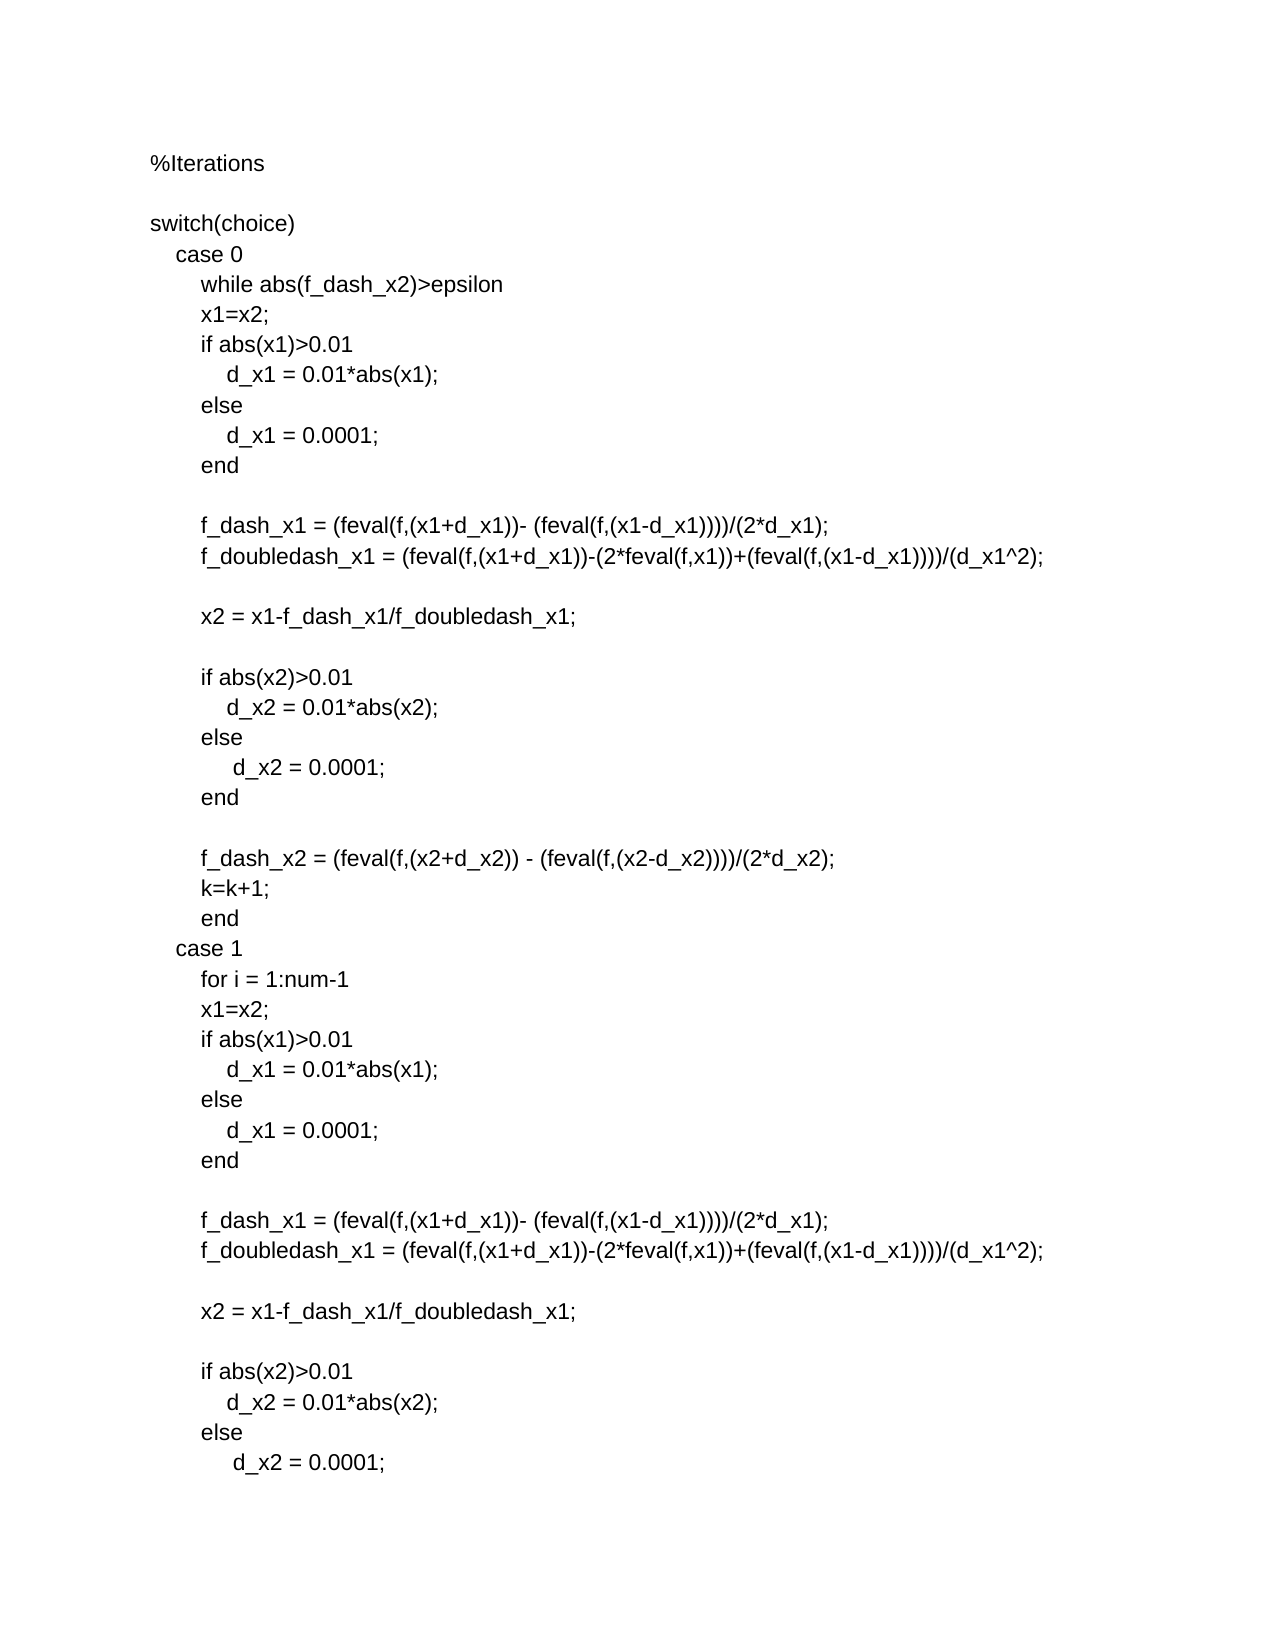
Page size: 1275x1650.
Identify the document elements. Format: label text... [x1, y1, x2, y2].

text if abs(x2)>0.01 [150, 1358, 1125, 1385]
text if abs(x1)>0.01 [150, 331, 1125, 358]
text d_x1 = 0.01*abs(x1); [150, 1056, 1125, 1083]
text d_x2 = 0.01*abs(x2); [150, 1388, 1125, 1415]
text while abs(f_dash_x2)>epsilon [150, 271, 1125, 297]
text x2 = x1-f_dash_x1/f_doubledash_x1; [150, 603, 1125, 629]
text else [150, 1419, 1125, 1445]
text f_doubledash_x1 = (feval(f,(x1+d_x1))-(2*feval(f,x1))+(feval(f,(x1-d_x1))))/(d_x1^2); [150, 543, 1125, 569]
text end [150, 1147, 1125, 1173]
text d_x1 = 0.01*abs(x1); [150, 361, 1125, 388]
text end [150, 905, 1125, 932]
text for i = 1:num-1 [150, 966, 1125, 992]
text case 0 [150, 241, 1125, 267]
text d_x1 = 0.0001; [150, 422, 1125, 448]
text d_x1 = 0.0001; [150, 1117, 1125, 1143]
text %Iterations [150, 150, 1125, 176]
text else [150, 724, 1125, 750]
text f_dash_x2 = (feval(f,(x2+d_x2)) - (feval(f,(x2-d_x2))))/(2*d_x2); [150, 845, 1125, 871]
text else [150, 392, 1125, 418]
text f_dash_x1 = (feval(f,(x1+d_x1))- (feval(f,(x1-d_x1))))/(2*d_x1); [150, 512, 1125, 539]
text k=k+1; [150, 875, 1125, 901]
text switch(choice) [150, 210, 1125, 237]
text x1=x2; [150, 301, 1125, 327]
text d_x2 = 0.0001; [150, 754, 1125, 781]
text x1=x2; [150, 996, 1125, 1022]
text f_doubledash_x1 = (feval(f,(x1+d_x1))-(2*feval(f,x1))+(feval(f,(x1-d_x1))))/(d_x1^2); [150, 1237, 1125, 1264]
text d_x2 = 0.01*abs(x2); [150, 694, 1125, 720]
text f_dash_x1 = (feval(f,(x1+d_x1))- (feval(f,(x1-d_x1))))/(2*d_x1); [150, 1207, 1125, 1234]
text x2 = x1-f_dash_x1/f_doubledash_x1; [150, 1298, 1125, 1324]
text else [150, 1086, 1125, 1113]
text if abs(x1)>0.01 [150, 1026, 1125, 1052]
text d_x2 = 0.0001; [150, 1449, 1125, 1475]
text end [150, 452, 1125, 478]
text end [150, 784, 1125, 811]
text if abs(x2)>0.01 [150, 663, 1125, 690]
text case 1 [150, 935, 1125, 962]
